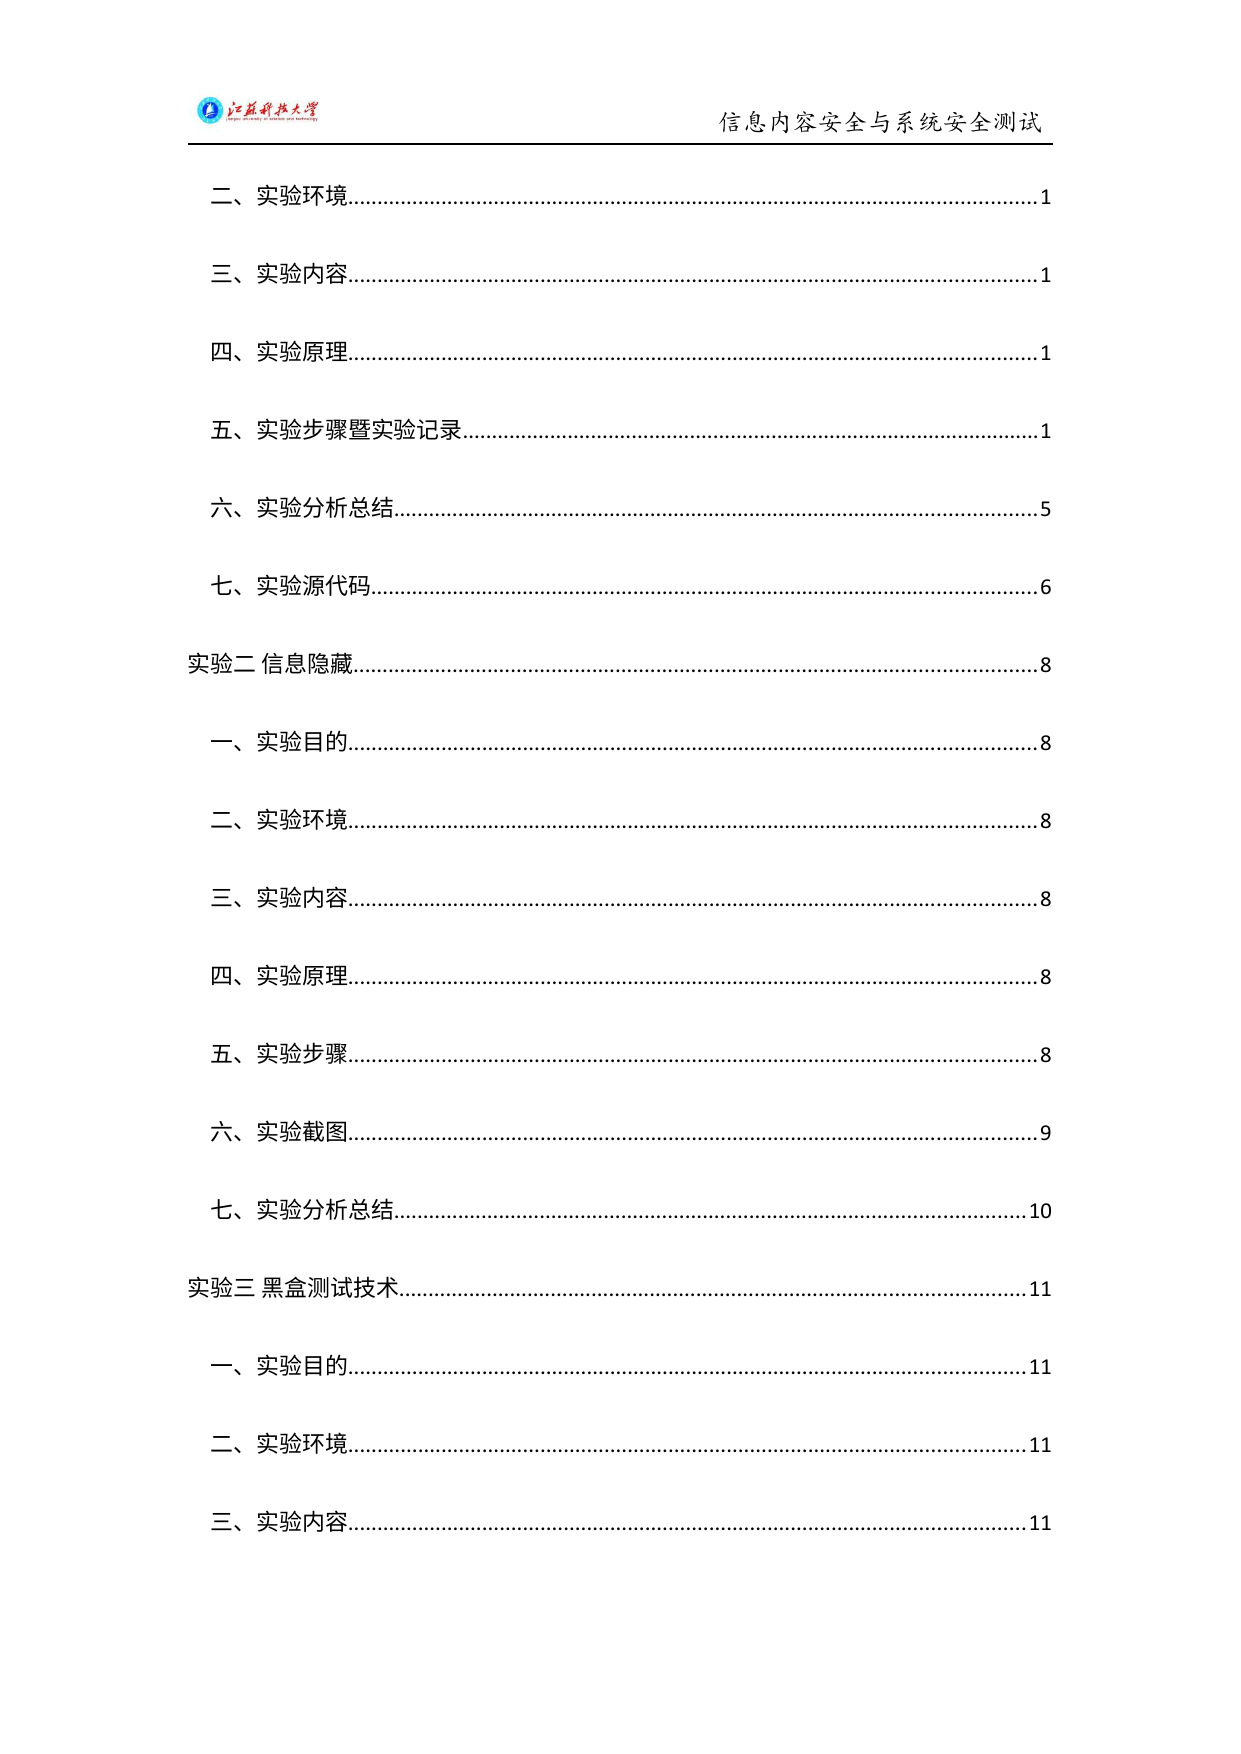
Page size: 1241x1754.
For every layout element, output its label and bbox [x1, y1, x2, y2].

picture [187, 88, 328, 132]
